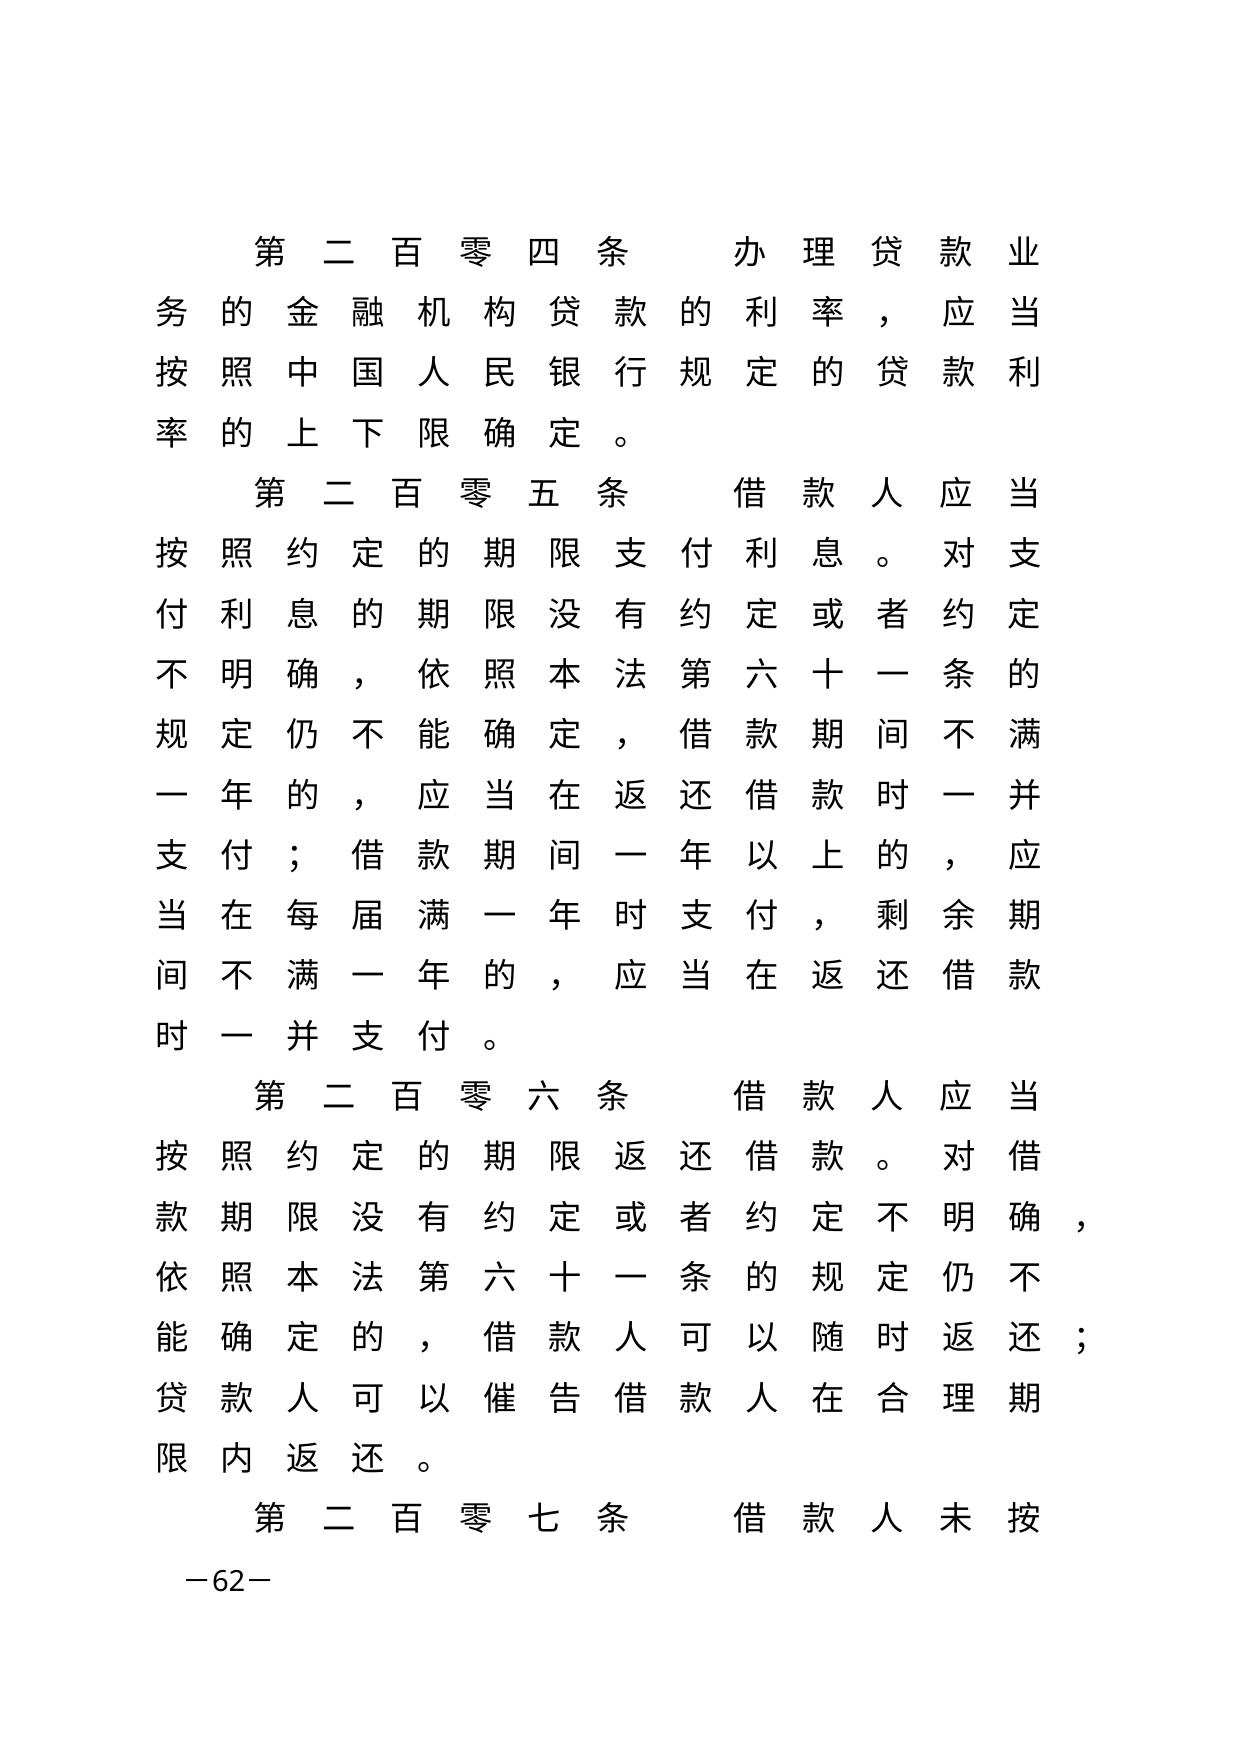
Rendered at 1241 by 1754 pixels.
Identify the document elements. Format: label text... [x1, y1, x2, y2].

text 第二百零七条 借款人未按照约定的期限返还借款的，应当按照约定或者国家有关规定支付逾期利息。 [155, 1486, 1073, 1546]
text 第二百零四条 办理贷款业务的金融机构贷款的利率，应当按照中国人民银行规定的贷款利率的上下限确定。 [155, 219, 1073, 461]
text 第二百零五条 借款人应当按照约定的期限支付利息。对支付利息的期限没有约定或者约定不明确，依照本法第六十一条的规定仍不能确定，借款期间不满一年的，应当在返还借款时一并支付；借款期间一年以上的，应当在每届满一年时支付，剩余期间不满一年的，应当在返还借款时一并支付。 [155, 461, 1073, 1064]
text 第二百零六条 借款人应当按照约定的期限返还借款。对借款期限没有约定或者约定不明确，依照本法第六十一条的规定仍不能确定的，借款人可以随时返还；贷款人可以催告借款人在合理期限内返还。 [155, 1064, 1073, 1486]
